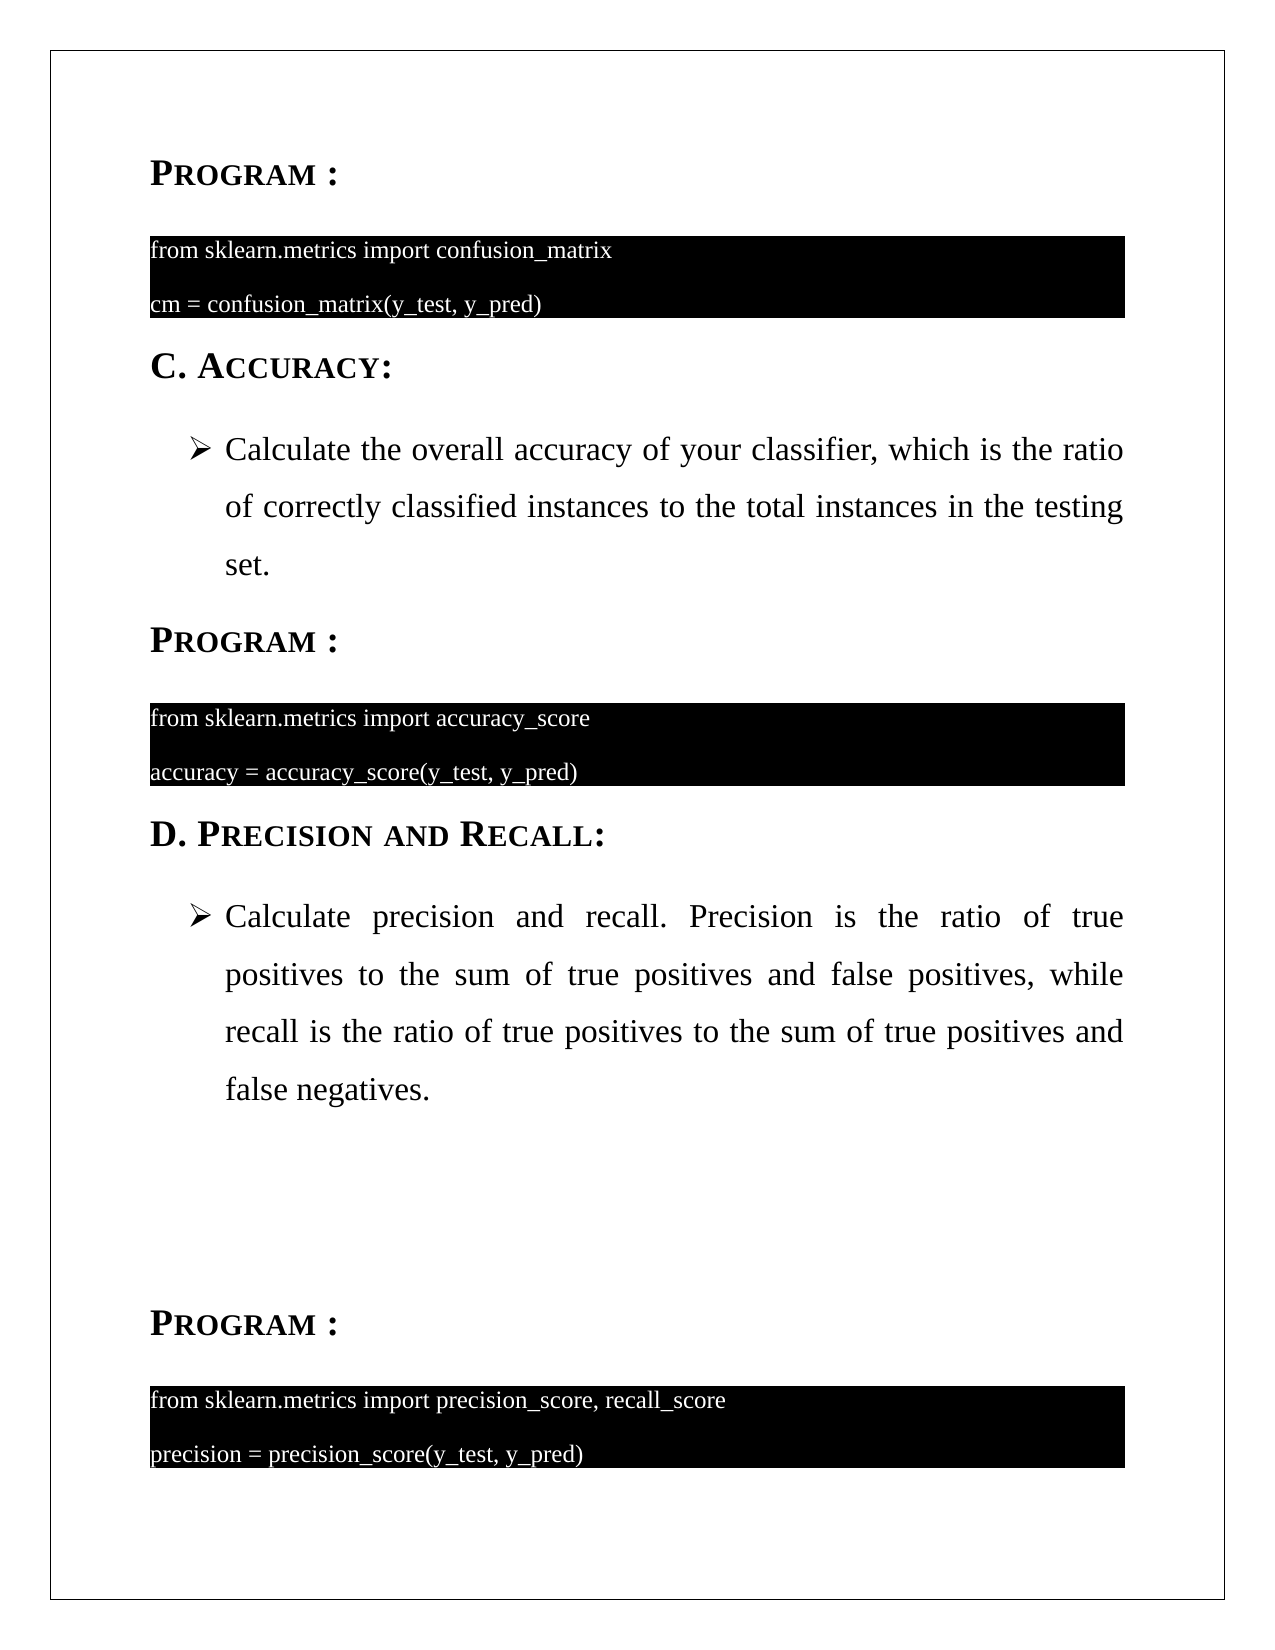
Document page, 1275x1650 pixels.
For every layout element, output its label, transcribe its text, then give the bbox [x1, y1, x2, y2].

text accuracy = accuracy_score(y_test, y_pred) [150, 757, 1125, 786]
text cm = confusion_matrix(y_test, y_pred) [150, 289, 1125, 318]
text from sklearn.metrics import confusion_matrix [150, 236, 1125, 264]
list Calculate the overall accuracy of your classifier, which is the ratio of correctly classified instances to the total instances in the testing set. [187, 429, 1125, 582]
text Program : [150, 618, 1125, 661]
text D. Precision and Recall: [150, 811, 1125, 854]
text from sklearn.metrics import accuracy_score [150, 703, 1125, 732]
list Calculate precision and recall. Precision is the ratio of true positives to the sum of true positives and false positives, while recall is the ratio of true positives to the sum of true positives and false negatives. [187, 897, 1125, 1107]
text Program : [150, 1300, 1125, 1343]
text from sklearn.metrics import precision_score, recall_score [150, 1386, 1125, 1414]
text precision = precision_score(y_test, y_pred) [150, 1439, 1125, 1468]
text Program : [150, 150, 1125, 193]
text C. Accuracy: [150, 343, 1125, 386]
